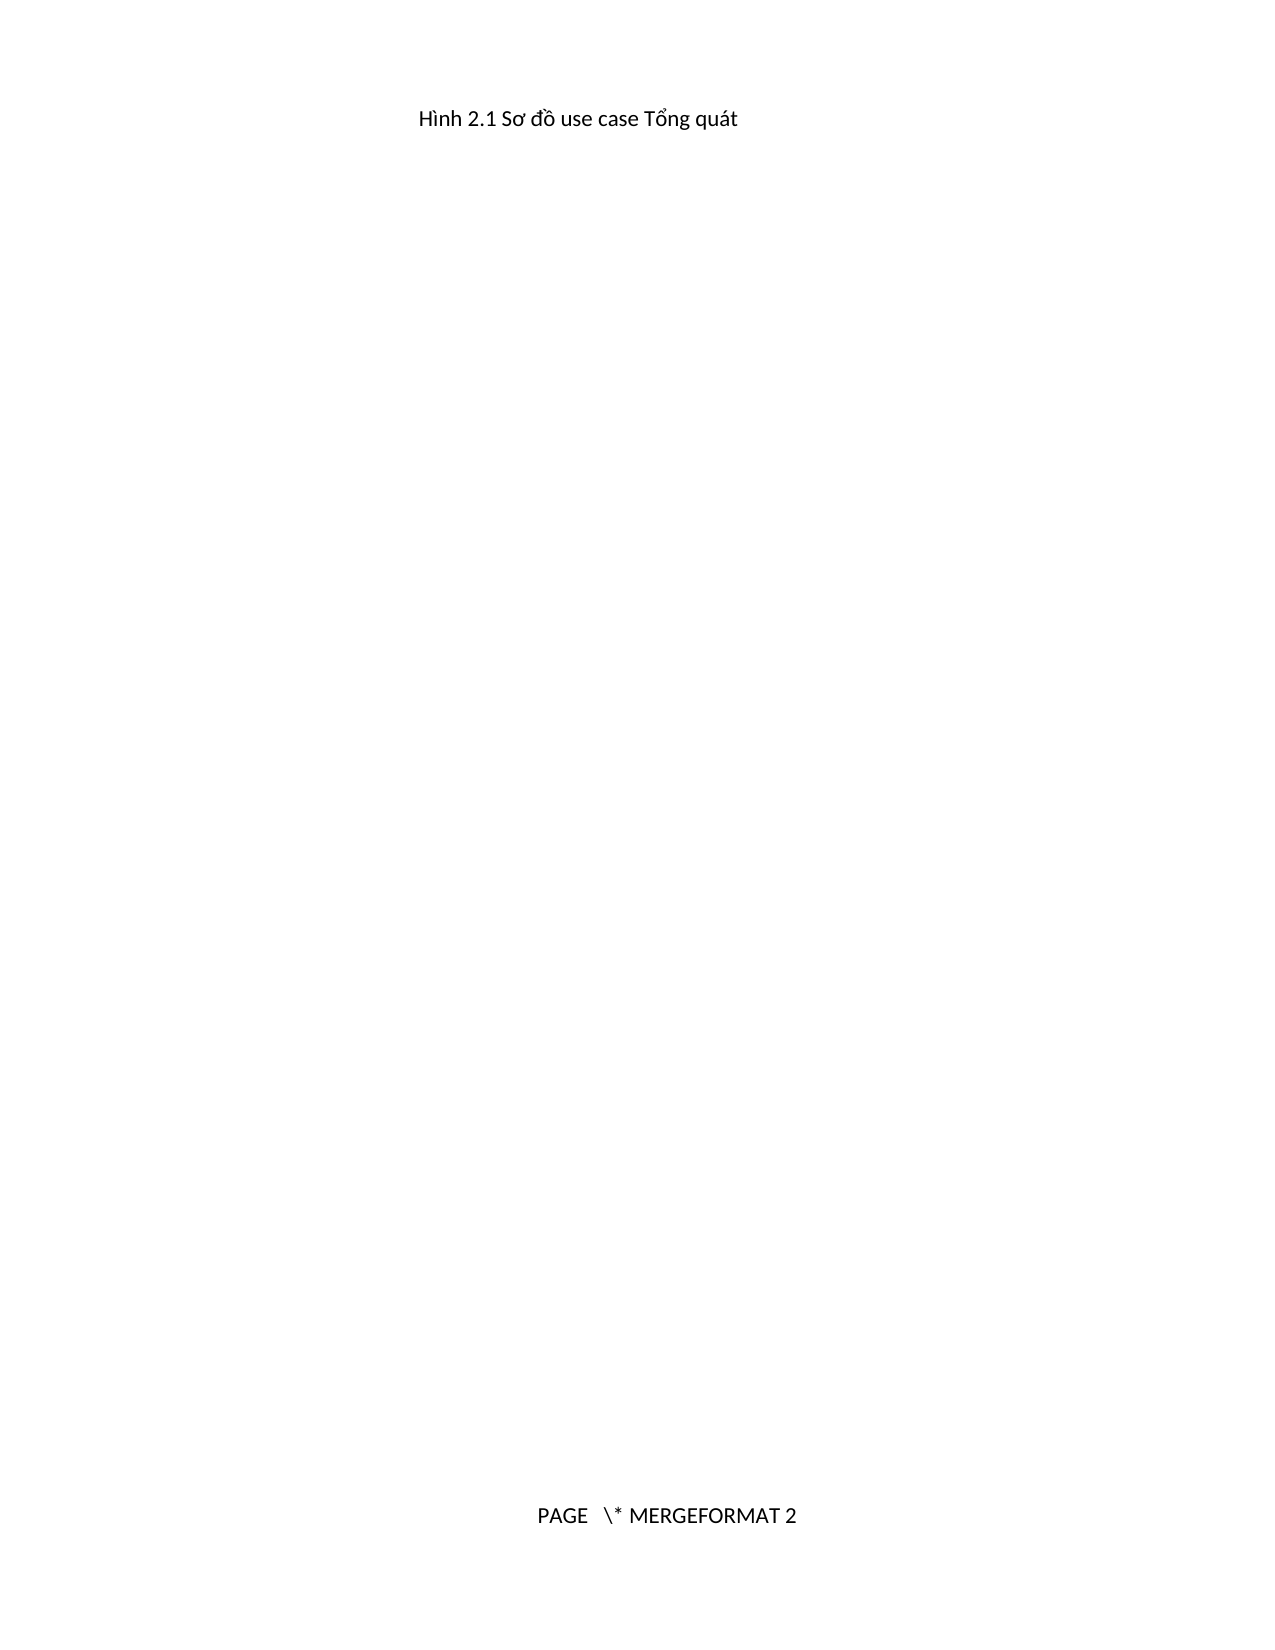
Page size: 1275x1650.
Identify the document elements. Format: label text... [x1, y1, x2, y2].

list Hình 2.1 Sơ đồ use case Tổng quát [167, 104, 1162, 132]
